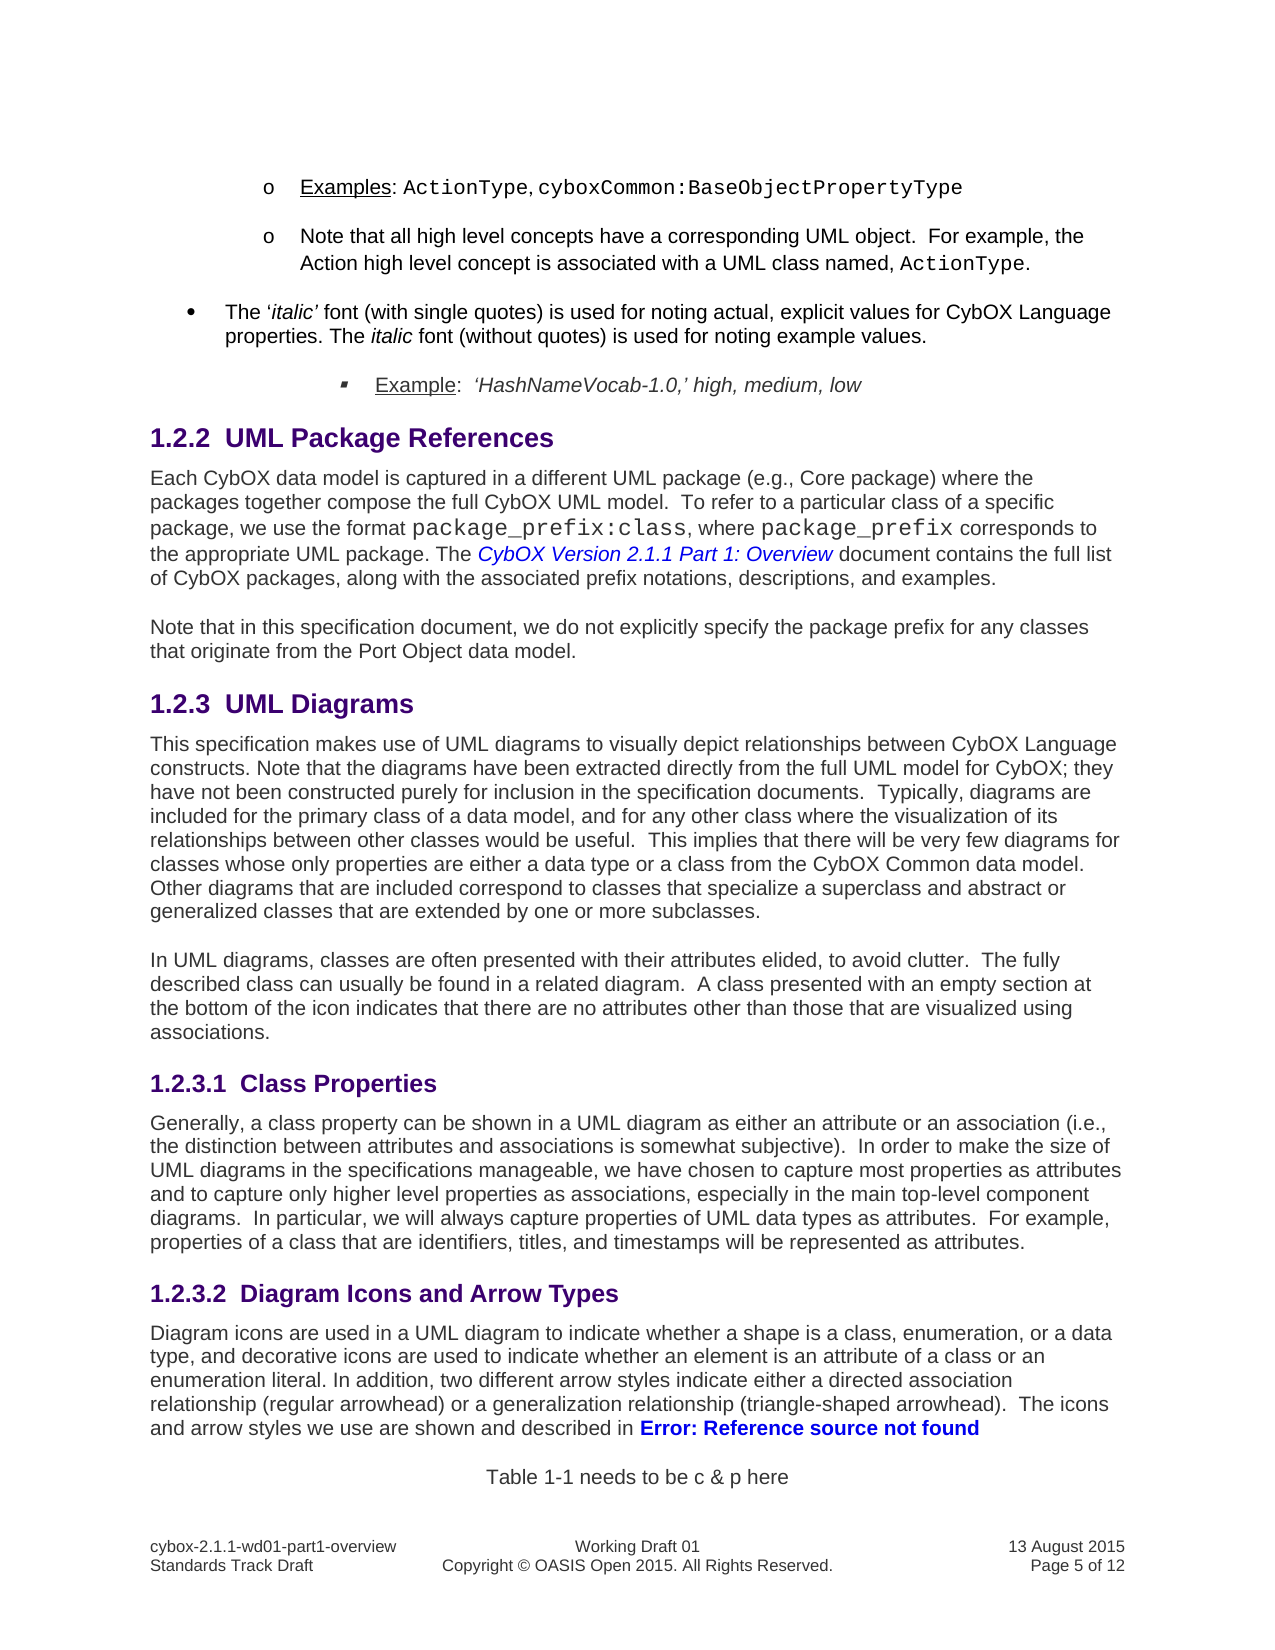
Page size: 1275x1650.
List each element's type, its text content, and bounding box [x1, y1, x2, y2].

text Generally, a class property can be shown in a UML diagram as either an attribute or an association (i.e., the distinction between attributes and associations is somewhat subjective). In order to make the size of UML diagrams in the specifications manageable, we have chosen to capture most properties as attributes and to capture only higher level properties as associations, especially in the main top-level component diagrams. In particular, we will always capture properties of UML data types as attributes. For example, properties of a class that are identifiers, titles, and timestamps will be represented as attributes. [150, 1110, 1125, 1254]
list Example: ‘HashNameVocab-1.0,’ high, medium, low [337, 373, 1125, 397]
text Note that in this specification document, we do not explicitly specify the package prefix for any classes that originate from the Port Object data model. [150, 615, 1125, 663]
subtitle Class Properties [150, 1069, 1125, 1098]
text In UML diagrams, classes are often presented with their attributes elided, to avoid clutter. The fully described class can usually be found in a related diagram. A class presented with an empty section at the bottom of the icon indicates that there are no attributes other than those that are visualized using associations. [150, 948, 1125, 1044]
text Table 1-1 needs to be c & p here [150, 1465, 1125, 1489]
list Note that all high level concepts have a corresponding UML object. For example, the Action high level concept is associated with a UML class named, ActionType. [262, 224, 1125, 276]
list The ‘italic’ font (with single quotes) is used for noting actual, explicit values for CybOX Language properties. The italic font (without quotes) is used for noting example values. [187, 300, 1125, 348]
subtitle UML Package References [150, 422, 1125, 453]
subtitle UML Diagrams [150, 688, 1125, 719]
text Each CybOX data model is captured in a different UML package (e.g., Core package) where the packages together compose the full CybOX UML model. To refer to a particular class of a specific package, we use the format package_prefix:class, where package_prefix corresponds to the appropriate UML package. The CybOX Version 2.1.1 Part 1: Overview document contains the full list of CybOX packages, along with the associated prefix notations, descriptions, and examples. [150, 466, 1125, 590]
text This specification makes use of UML diagrams to visually depict relationships between CybOX Language constructs. Note that the diagrams have been extracted directly from the full UML model for CybOX; they have not been constructed purely for inclusion in the specification documents. Typically, diagrams are included for the primary class of a data model, and for any other class where the visualization of its relationships between other classes would be useful. This implies that there will be very few diagrams for classes whose only properties are either a data type or a class from the CybOX Common data model. Other diagrams that are included correspond to classes that specialize a superclass and abstract or generalized classes that are extended by one or more subclasses. [150, 732, 1125, 923]
subtitle Diagram Icons and Arrow Types [150, 1279, 1125, 1308]
list Examples: ActionType, cyboxCommon:BaseObjectPropertyType [262, 174, 1125, 200]
